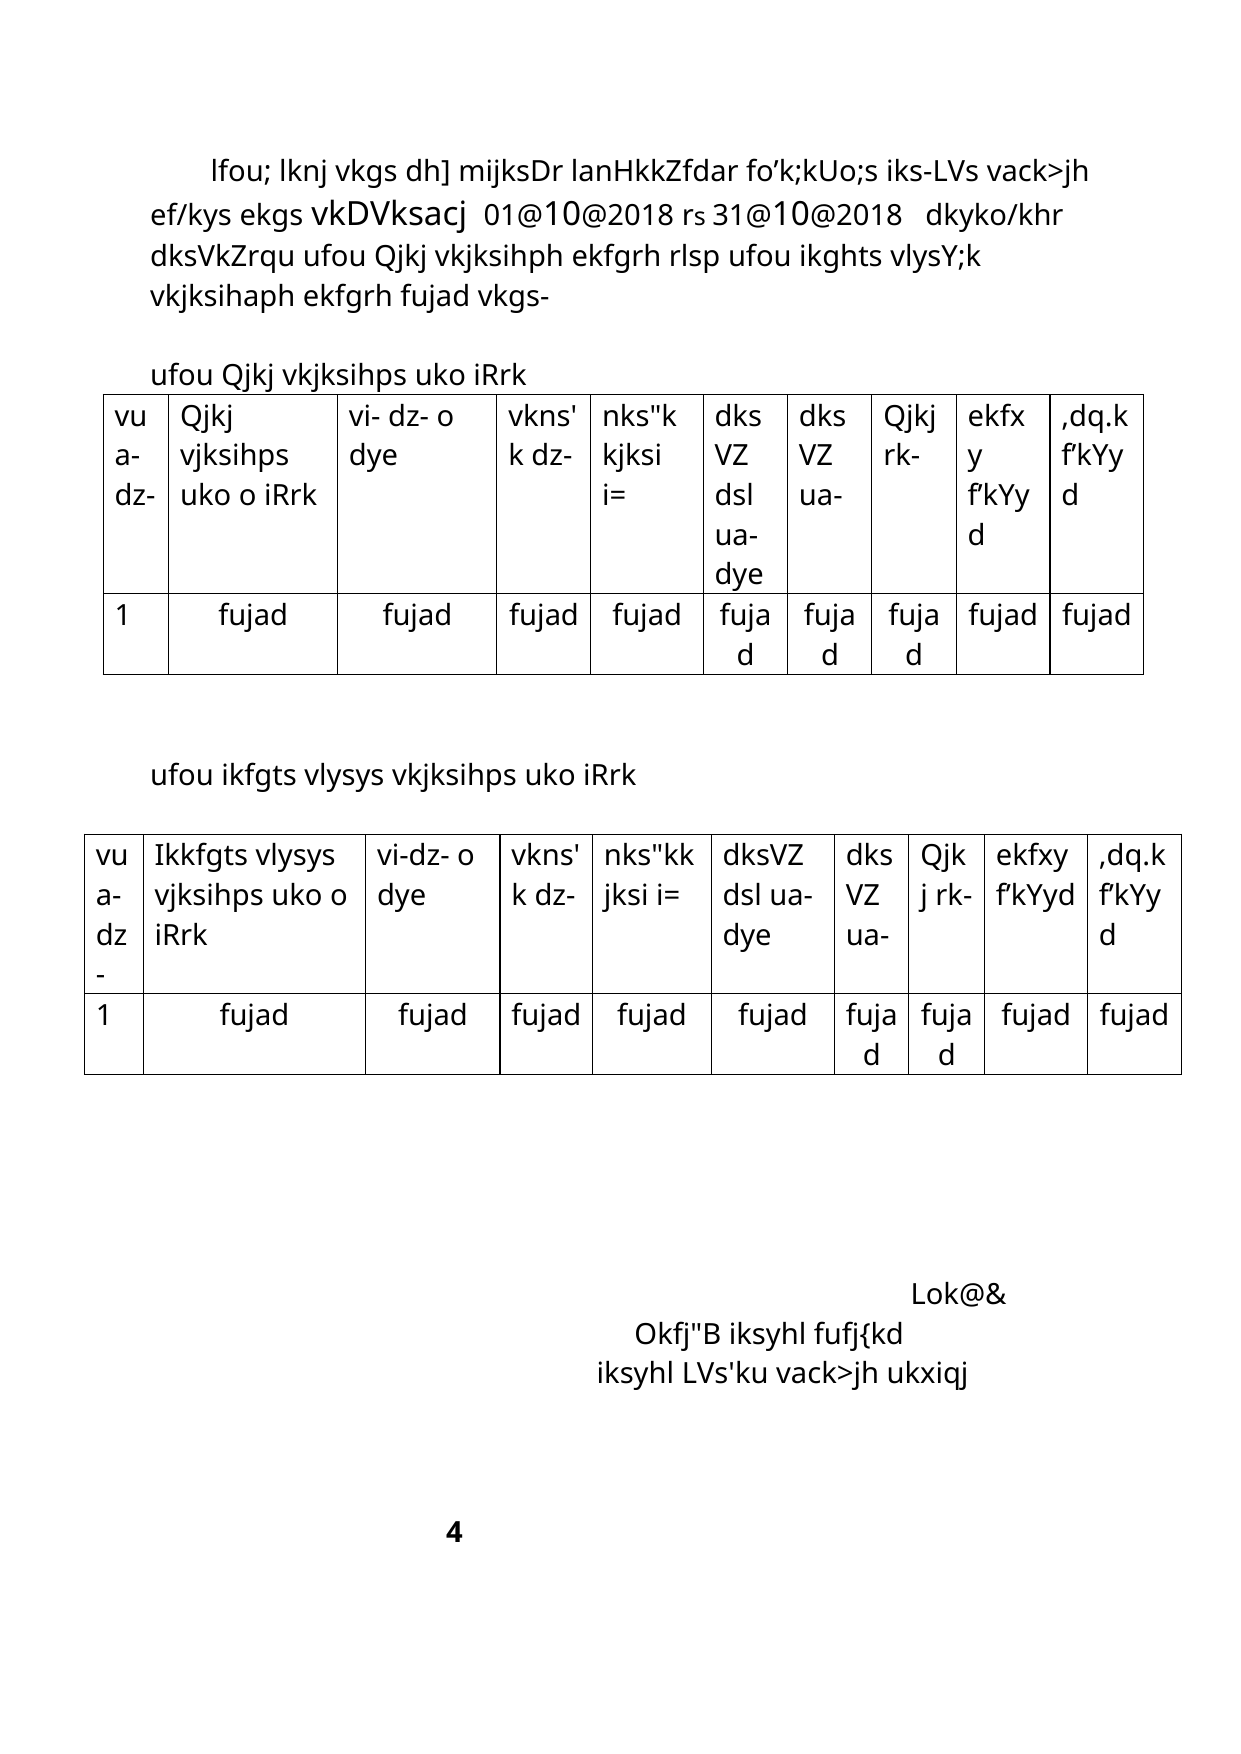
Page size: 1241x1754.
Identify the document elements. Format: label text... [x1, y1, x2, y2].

table_cell 1 [104, 594, 168, 674]
table_header vkns'k dz- [497, 395, 590, 593]
table_cell fujad [144, 994, 365, 1074]
text ufou ikfgts vlysys vkjksihps uko iRrk [150, 754, 1122, 794]
table_cell fujad [704, 594, 787, 674]
table_header Qjkj vjksihps uko o iRrk [169, 395, 337, 593]
table_header vkns'k dz- [501, 835, 592, 993]
table_header vi-dz- o dye [366, 835, 499, 993]
table_header dksVZ dsl ua- dye [704, 395, 787, 593]
text Lok@& [150, 1273, 1122, 1313]
table_cell fujad [872, 594, 956, 674]
text Okfj"B iksyhl fufj{kd [150, 1313, 1122, 1353]
table_header nks"kkjksi i= [593, 835, 711, 993]
table_cell fujad [788, 594, 871, 674]
table_cell fujad [1088, 994, 1181, 1074]
table_cell fujad [835, 994, 908, 1074]
table_cell fujad [169, 594, 337, 674]
table_cell fujad [909, 994, 984, 1074]
text lfou; lknj vkgs dh] mijksDr lanHkkZfdar fo’k;kUo;s iks-LVs vack>jh ef/kys ekgs vkDVksacj 01@10@2018 rs 31@10@2018 dkyko/khr dksVkZrqu ufou Qjkj vkjksihph ekfgrh rlsp ufou ikghts vlysY;k vkjksihaph ekfgrh fujad vkgs- [150, 150, 1122, 314]
table_header ,dq.k f’kYyd [1088, 835, 1181, 993]
table_cell fujad [338, 594, 496, 674]
table_header ekfxy f’kYyd [957, 395, 1049, 593]
text iksyhl LVs'ku vack>jh ukxiqj [150, 1353, 1122, 1392]
table_header dksVZ ua- [835, 835, 908, 993]
table_header ,dq.k f’kYyd [1051, 395, 1143, 593]
table_cell fujad [591, 594, 703, 674]
table_header Qjkj rk- [872, 395, 956, 593]
table_header dksVZ ua- [788, 395, 871, 593]
text 4 [150, 1511, 1122, 1551]
table_cell fujad [497, 594, 590, 674]
table_header vua-dz- [104, 395, 168, 593]
table_header vi- dz- o dye [338, 395, 496, 593]
table_cell fujad [1051, 594, 1143, 674]
table_header Ikkfgts vlysys vjksihps uko o iRrk [144, 835, 365, 993]
table_cell 1 [85, 994, 143, 1074]
table_cell fujad [712, 994, 834, 1074]
table_header Qjkj rk- [909, 835, 984, 993]
table_cell fujad [985, 994, 1087, 1074]
table_cell fujad [501, 994, 592, 1074]
table_header ekfxy f’kYyd [985, 835, 1087, 993]
table_cell fujad [366, 994, 499, 1074]
table_header nks"kkjksi i= [591, 395, 703, 593]
table_cell fujad [593, 994, 711, 1074]
table_header vua-dz- [85, 835, 143, 993]
text ufou Qjkj vkjksihps uko iRrk [150, 354, 1122, 394]
table_cell fujad [957, 594, 1049, 674]
table_header dksVZ dsl ua- dye [712, 835, 834, 993]
